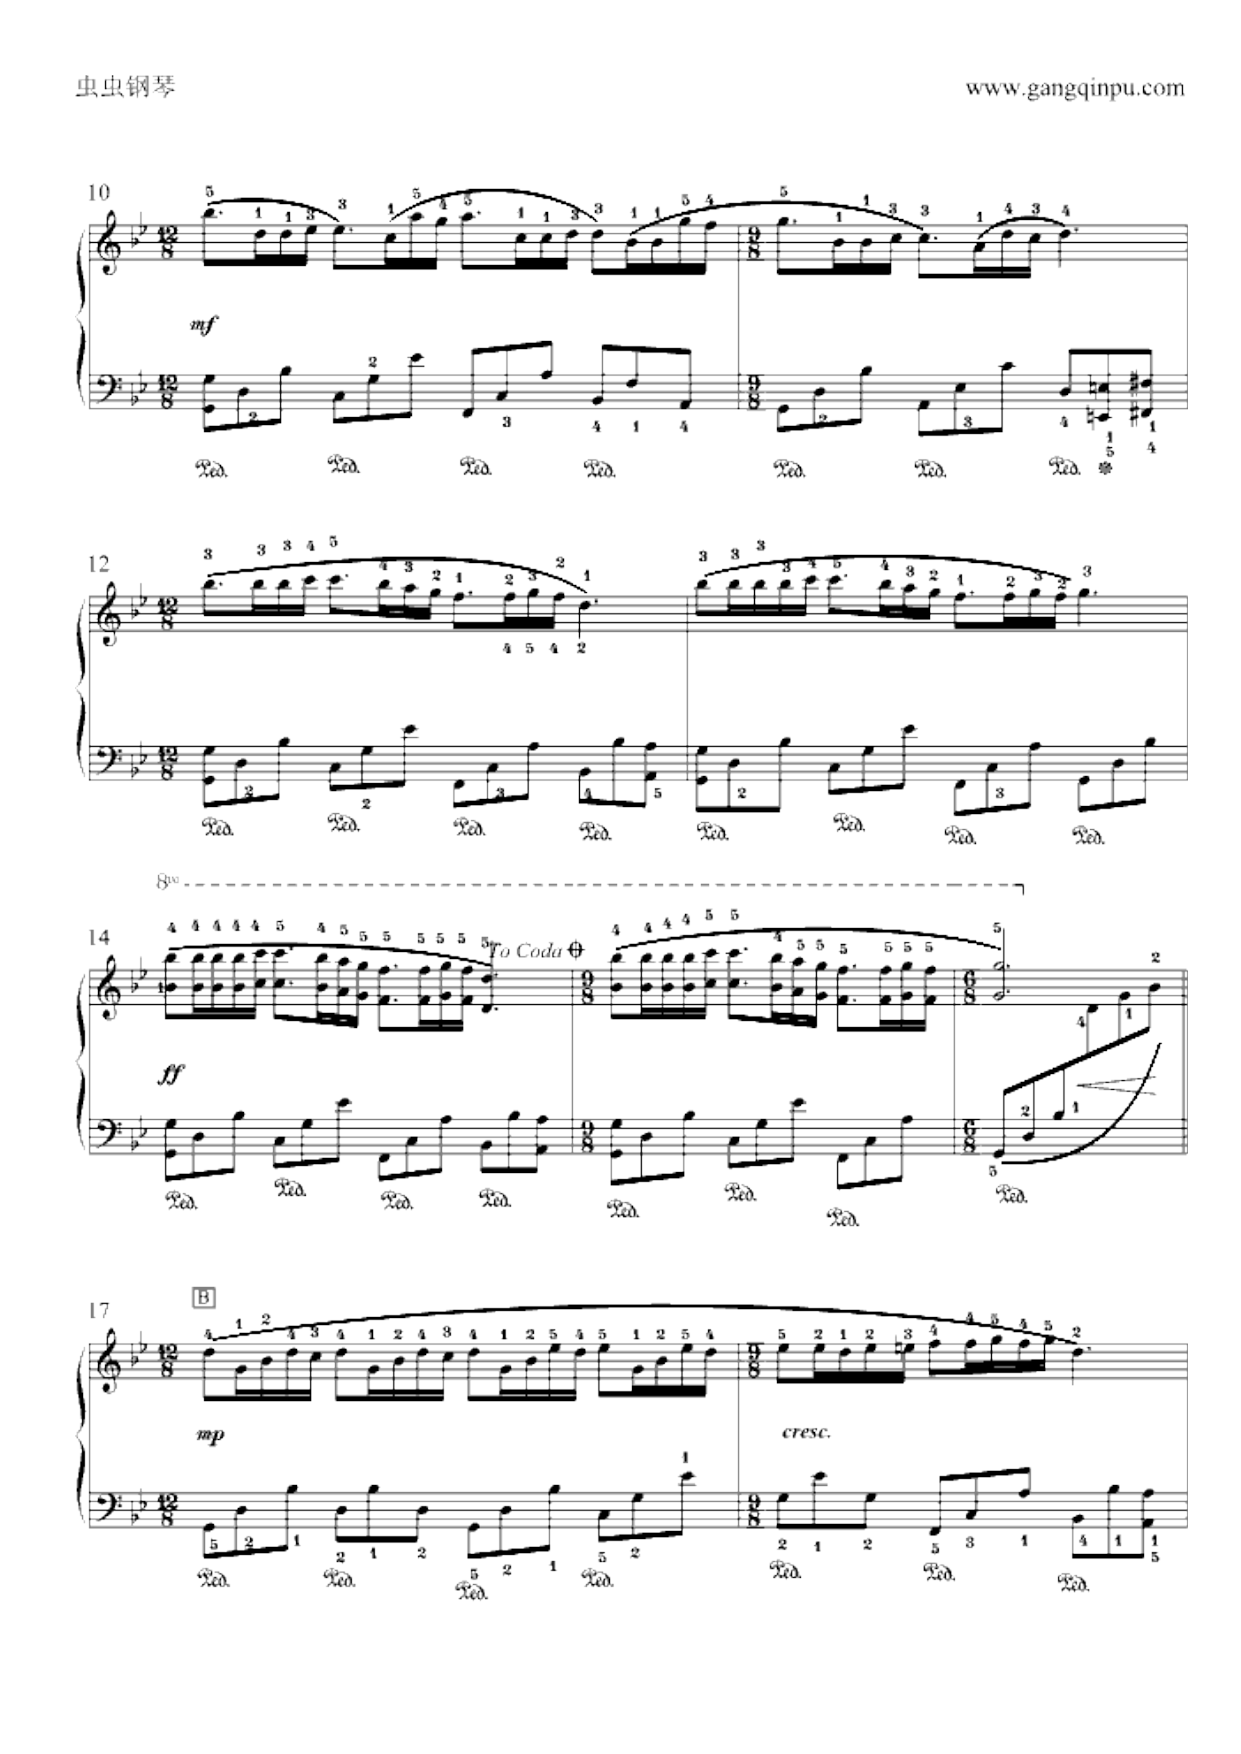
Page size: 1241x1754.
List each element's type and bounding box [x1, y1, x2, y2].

picture [75, 75, 1188, 1679]
